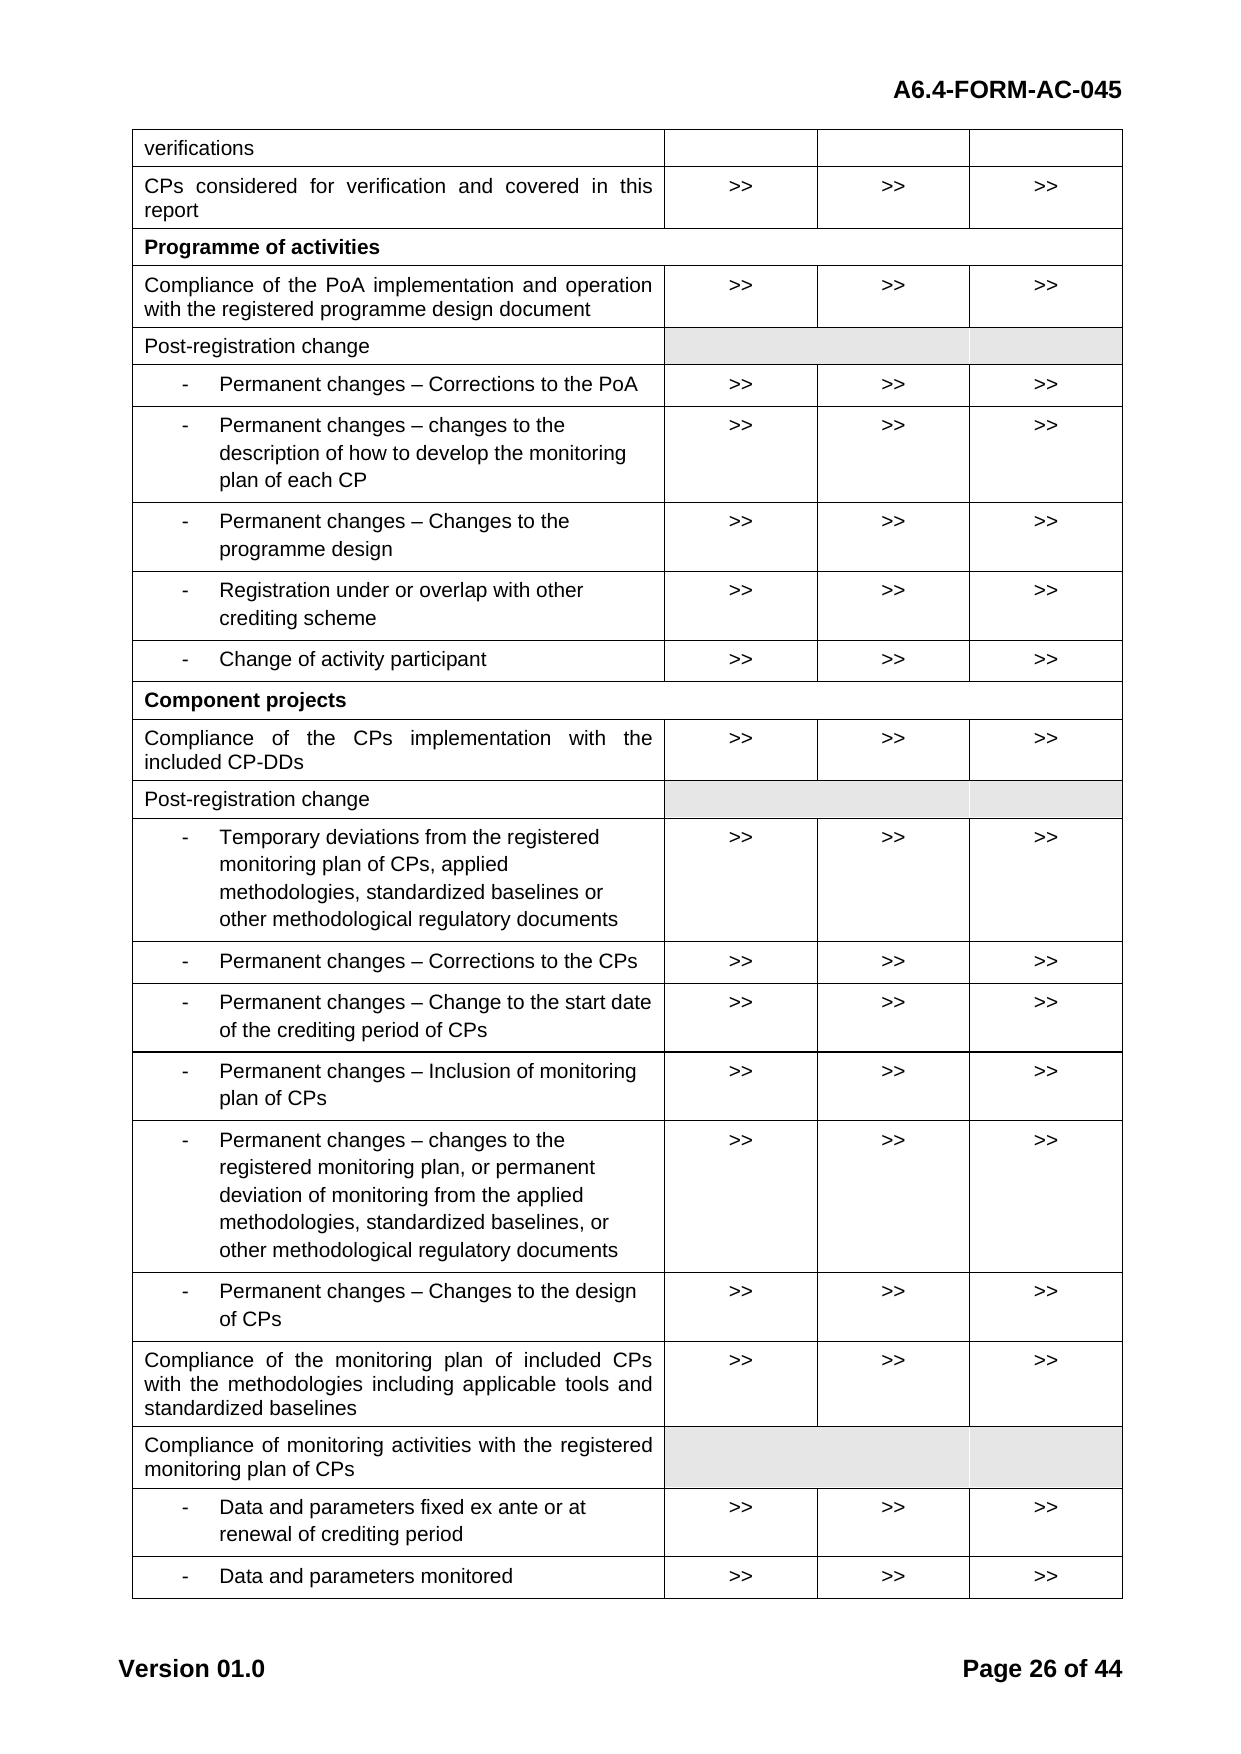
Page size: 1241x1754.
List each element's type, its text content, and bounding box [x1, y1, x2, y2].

table_cell >> [818, 641, 969, 681]
table_cell >> [818, 130, 969, 166]
table_cell >> [818, 1053, 969, 1120]
table_cell >> [665, 1489, 817, 1556]
table_cell >> [818, 1121, 969, 1272]
table_cell Programme of activities [133, 229, 1122, 265]
table_cell Registration under or overlap with other crediting scheme [133, 572, 664, 639]
table_cell >> [818, 407, 969, 502]
table_cell >> [970, 130, 1122, 166]
table_cell Compliance of the CPs implementation with the included CP-DDs [133, 720, 664, 780]
table_cell >> [665, 720, 817, 780]
table_cell >> [818, 984, 969, 1051]
table_cell [665, 781, 817, 817]
table_cell [817, 1427, 969, 1487]
table_cell >> [665, 1121, 817, 1272]
table_cell Change of activity participant [133, 641, 664, 681]
table_cell >> [665, 641, 817, 681]
table_cell >> [818, 720, 969, 780]
table_cell >> [970, 984, 1122, 1051]
table_cell >> [665, 167, 817, 228]
table_cell Component projects [133, 682, 1122, 718]
table_cell CPs considered for verification and covered in this report [133, 167, 664, 228]
table_cell [817, 328, 969, 364]
table_cell >> [970, 1053, 1122, 1120]
table_cell [665, 328, 817, 364]
table_cell [970, 781, 1122, 817]
table_cell >> [818, 167, 969, 228]
table_cell >> [970, 1342, 1122, 1426]
table_cell >> [970, 1557, 1122, 1598]
table_cell >> [970, 942, 1122, 983]
table_cell >> [665, 819, 817, 941]
table_cell >> [818, 1557, 969, 1598]
table_cell >> [970, 720, 1122, 780]
table_cell [970, 1427, 1122, 1487]
table_cell >> [665, 1342, 817, 1426]
table_cell Compliance of monitoring activities with the registered monitoring plan of CPs [133, 1427, 664, 1487]
table_cell >> [970, 572, 1122, 639]
table_cell >> [970, 1121, 1122, 1272]
table_cell >> [665, 130, 817, 166]
table_cell >> [818, 503, 969, 571]
table_cell Permanent changes – Inclusion of monitoring plan of CPs [133, 1053, 664, 1120]
table_cell Permanent changes – Changes to the programme design [133, 503, 664, 571]
table_cell >> [818, 1273, 969, 1341]
table_cell Permanent changes – Corrections to the PoA [133, 365, 664, 406]
table_cell >> [665, 503, 817, 571]
table_cell >> [665, 1053, 817, 1120]
table_cell >> [970, 266, 1122, 327]
table_cell >> [970, 167, 1122, 228]
table_cell >> [970, 365, 1122, 406]
table_cell Temporary deviations from the registered monitoring plan of CPs, applied methodologies, standardized baselines or other methodological regulatory documents [133, 819, 664, 941]
table_cell >> [665, 365, 817, 406]
table_cell >> [818, 819, 969, 941]
table_cell Compliance of the monitoring plan of included CPs with the methodologies including applicable tools and standardized baselines [133, 1342, 664, 1426]
table_cell Permanent changes – Change to the start date of the crediting period of CPs [133, 984, 664, 1051]
table_cell Permanent changes – changes to the description of how to develop the monitoring plan of each CP [133, 407, 664, 502]
table_cell >> [818, 266, 969, 327]
table_cell Data and parameters fixed ex ante or at renewal of crediting period [133, 1489, 664, 1556]
table_cell Post-registration change [133, 781, 664, 817]
table_cell >> [818, 1342, 969, 1426]
table_cell Permanent changes – Corrections to the CPs [133, 942, 664, 983]
table_cell Permanent changes – changes to the registered monitoring plan, or permanent deviation of monitoring from the applied methodologies, standardized baselines, or other methodological regulatory documents [133, 1121, 664, 1272]
table_cell Post-registration change [133, 328, 664, 364]
table_cell [665, 1427, 817, 1487]
table_cell >> [665, 1557, 817, 1598]
table_cell Permanent changes – Changes to the design of CPs [133, 1273, 664, 1341]
table_cell >> [665, 984, 817, 1051]
table_cell >> [818, 942, 969, 983]
table_cell >> [665, 1273, 817, 1341]
table_cell [970, 328, 1122, 364]
table_cell >> [970, 1489, 1122, 1556]
table_cell >> [665, 407, 817, 502]
table_cell Compliance of the PoA implementation and operation with the registered programme design document [133, 266, 664, 327]
table_cell >> [970, 1273, 1122, 1341]
table_cell >> [818, 1489, 969, 1556]
table_cell >> [665, 942, 817, 983]
table_cell >> [818, 365, 969, 406]
table_cell >> [665, 572, 817, 639]
table_cell >> [970, 819, 1122, 941]
table_cell >> [970, 503, 1122, 571]
table_cell [817, 781, 969, 817]
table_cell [133, 130, 664, 166]
table_cell >> [970, 641, 1122, 681]
table_cell >> [665, 266, 817, 327]
table_cell Data and parameters monitored [133, 1557, 664, 1598]
table_cell >> [818, 572, 969, 639]
table_cell >> [970, 407, 1122, 502]
